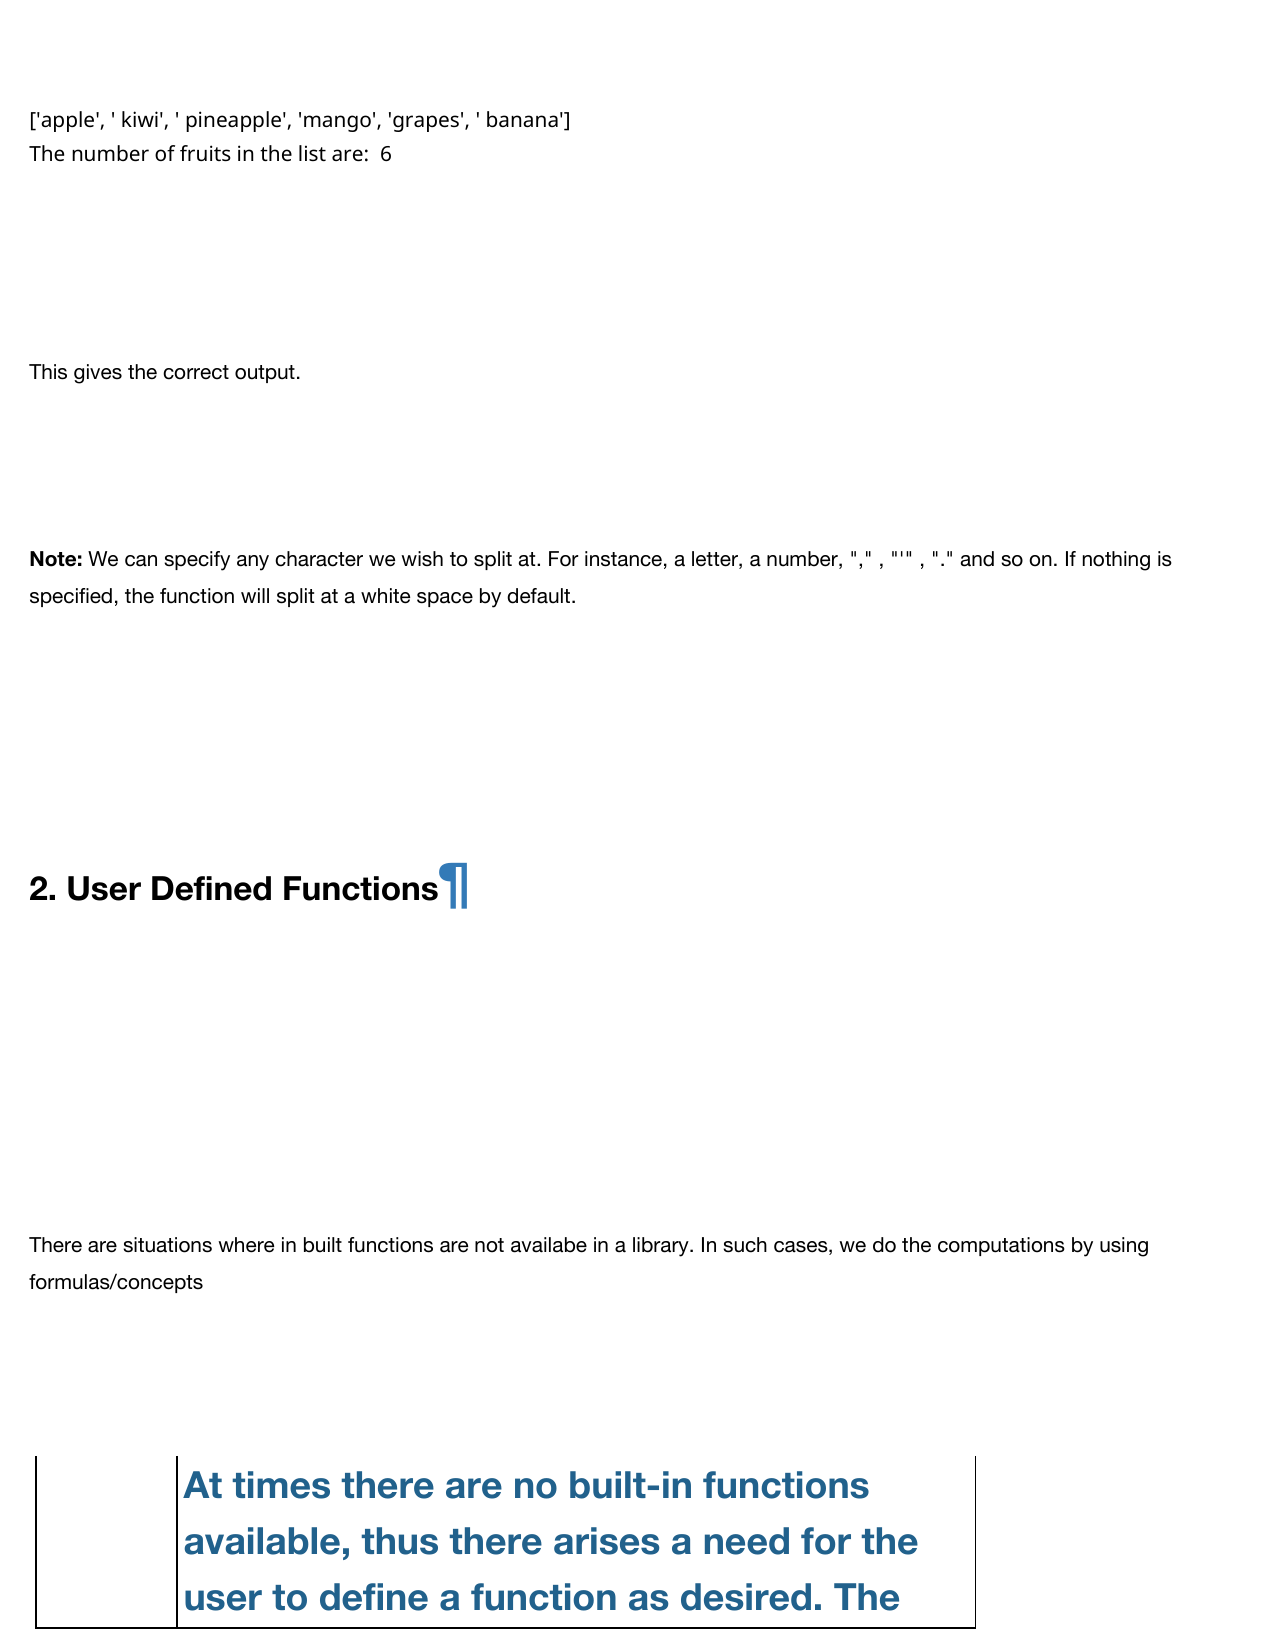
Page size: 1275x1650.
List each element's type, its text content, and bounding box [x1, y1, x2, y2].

text This gives the correct output. [29, 359, 1244, 386]
subtitle 2. User Defined Functions¶ [29, 850, 1244, 915]
text ['apple', ' kiwi', ' pineapple', 'mango', 'grapes', ' banana'] The number of fruits in the list are: 6 [29, 105, 1246, 196]
text Note: We can specify any character we wish to split at. For instance, a letter, a number, "," , "'" , "." and so on. If nothing is specified, the function will split at a white space by default. [29, 546, 1244, 609]
table_header [37, 1456, 176, 1627]
text There are situations where in built functions are not availabe in a library. In such cases, we do the computations by using formulas/concepts [29, 1232, 1244, 1296]
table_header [178, 1456, 975, 1627]
